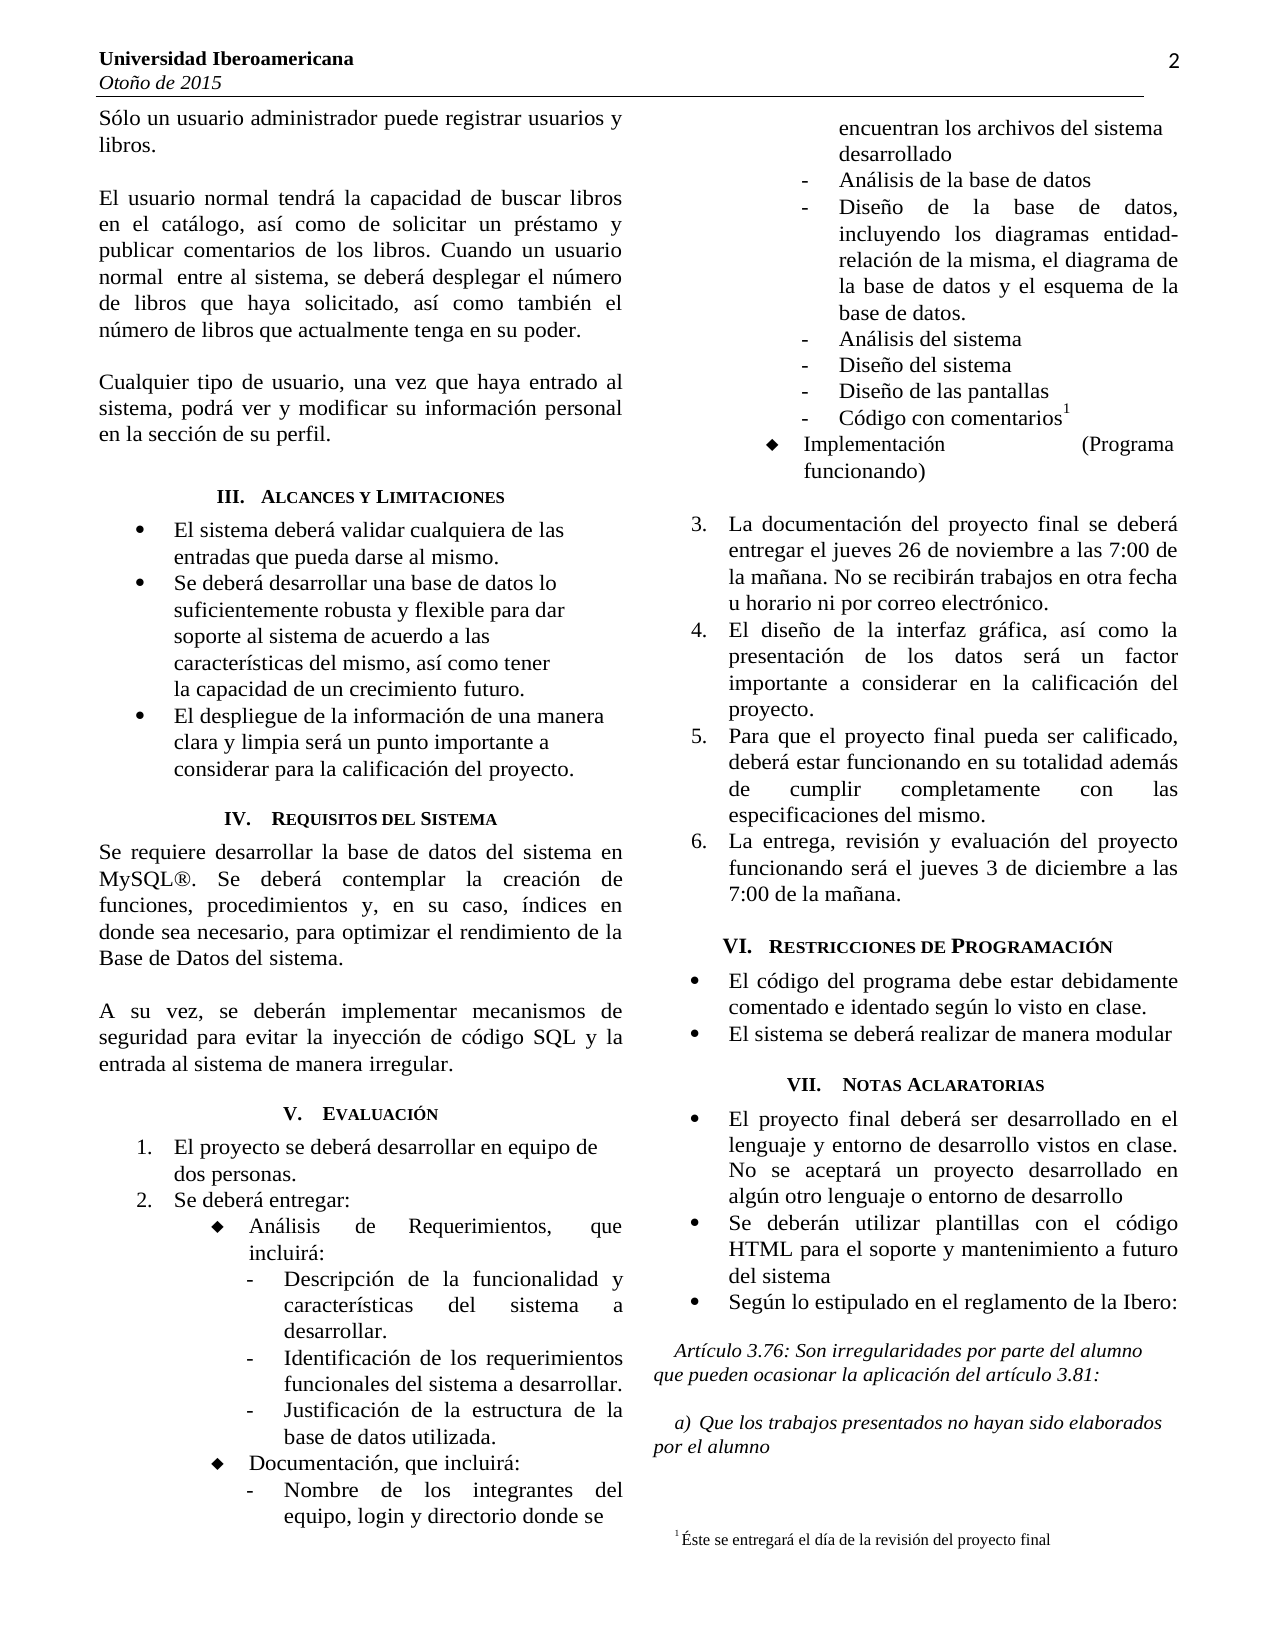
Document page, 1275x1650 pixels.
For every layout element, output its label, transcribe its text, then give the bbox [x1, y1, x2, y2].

list REQUISITOS DEL SISTEMA [224, 807, 623, 830]
list ALCANCES Y LIMITACIONES [216, 485, 623, 508]
list RESTRICCIONES DE PROGRAMACIÓN [722, 933, 1189, 958]
text A su vez, se deberán implementar mecanismos de seguridad para evitar la inyección de código SQL y la entrada al sistema de manera irregular. [98, 998, 623, 1076]
list Se deberán utilizar plantillas con el código HTML para el soporte y mantenimiento a futuro del sistema [691, 1210, 1179, 1288]
list El proyecto final deberá ser desarrollado en el lenguaje y entorno de desarrollo vistos en clase. No se aceptará un proyecto desarrollado en algún otro lenguaje o entorno de desarrollo [691, 1106, 1179, 1209]
list Implementación (Programa funcionando) [766, 431, 1179, 483]
text 1 Éste se entregará el día de la revisión del proyecto final [674, 1528, 1174, 1549]
list La entrega, revisión y evaluación del proyecto funcionando será el jueves 3 de diciembre a las 7:00 de la mañana. [691, 828, 1179, 907]
list El diseño de la interfaz gráfica, así como la presentación de los datos será un factor importante a considerar en la calificación del proyecto. [691, 617, 1179, 721]
list Identificación de los requerimientos funcionales del sistema a desarrollar. [246, 1344, 623, 1396]
list El proyecto se deberá desarrollar en equipo de dos personas. [136, 1134, 623, 1186]
text El usuario normal tendrá la capacidad de buscar libros en el catálogo, así como de solicitar un préstamo y publicar comentarios de los libros. Cuando un usuario normal entre al sistema, se deberá desplegar el número de libros que haya solicitado, así como también el número de libros que actualmente tenga en su poder. [98, 184, 623, 342]
list Análisis del sistema [801, 326, 1189, 352]
list NOTAS ACLARATORIAS [787, 1073, 1189, 1096]
list Que los trabajos presentados no hayan sido elaborados por el alumno [653, 1411, 1179, 1458]
list El despliegue de la información de una manera clara y limpia será un punto importante a considerar para la calificación del proyecto. [136, 703, 604, 781]
text Cualquier tipo de usuario, una vez que haya entrado al sistema, podrá ver y modificar su información personal en la sección de su perfil. [98, 369, 623, 446]
list Diseño de la base de datos, incluyendo los diagramas entidad- relación de la misma, el diagrama de la base de datos y el esquema de la base de datos. [801, 194, 1179, 325]
list Según lo estipulado en el reglamento de la Ibero: [691, 1289, 1189, 1314]
list EVALUACIÓN [283, 1102, 623, 1125]
text Se requiere desarrollar la base de datos del sistema en MySQL®. Se deberá contemplar la creación de funciones, procedimientos y, en su caso, índices en donde sea necesario, para optimizar el rendimiento de la Base de Datos del sistema. [98, 839, 623, 970]
list El sistema se deberá realizar de manera modular [691, 1021, 1189, 1047]
list Se deberá entregar: [136, 1187, 623, 1213]
list El sistema deberá validar cualquiera de las entradas que pueda darse al mismo. [136, 517, 564, 569]
list Nombre de los integrantes del equipo, login y directorio donde se [246, 1477, 623, 1528]
list Diseño de las pantallas [801, 379, 1189, 403]
text Sólo un usuario administrador puede registrar usuarios y libros. [98, 105, 623, 157]
list El código del programa debe estar debidamente comentado e identado según lo visto en clase. [691, 968, 1178, 1019]
list Análisis de Requerimientos, que incluirá: [211, 1213, 623, 1265]
list Código con comentarios1 [801, 403, 1189, 431]
list Para que el proyecto final pueda ser calificado, deberá estar funcionando en su totalidad además de cumplir completamente con las especificaciones del mismo. [691, 723, 1179, 827]
list La documentación del proyecto final se deberá entregar el jueves 26 de noviembre a las 7:00 de la mañana. No se recibirán trabajos en otra fecha u horario ni por correo electrónico. [691, 511, 1179, 616]
list Descripción de la funcionalidad y características del sistema a desarrollar. [246, 1266, 623, 1343]
list Diseño del sistema [801, 352, 1189, 378]
list Se deberá desarrollar una base de datos lo suficientemente robusta y flexible para dar soporte al sistema de acuerdo a las características del mismo, así como tener la capacidad de un crecimiento futuro. [136, 570, 572, 701]
text Artículo 3.76: Son irregularidades por parte del alumno que pueden ocasionar la aplicación del artículo 3.81: [653, 1339, 1174, 1386]
list Análisis de la base de datos [801, 168, 1189, 193]
list Justificación de la estructura de la base de datos utilizada. [246, 1397, 623, 1449]
list Documentación, que incluirá: [211, 1450, 623, 1476]
text encuentran los archivos del sistema desarrollado [838, 115, 1174, 167]
